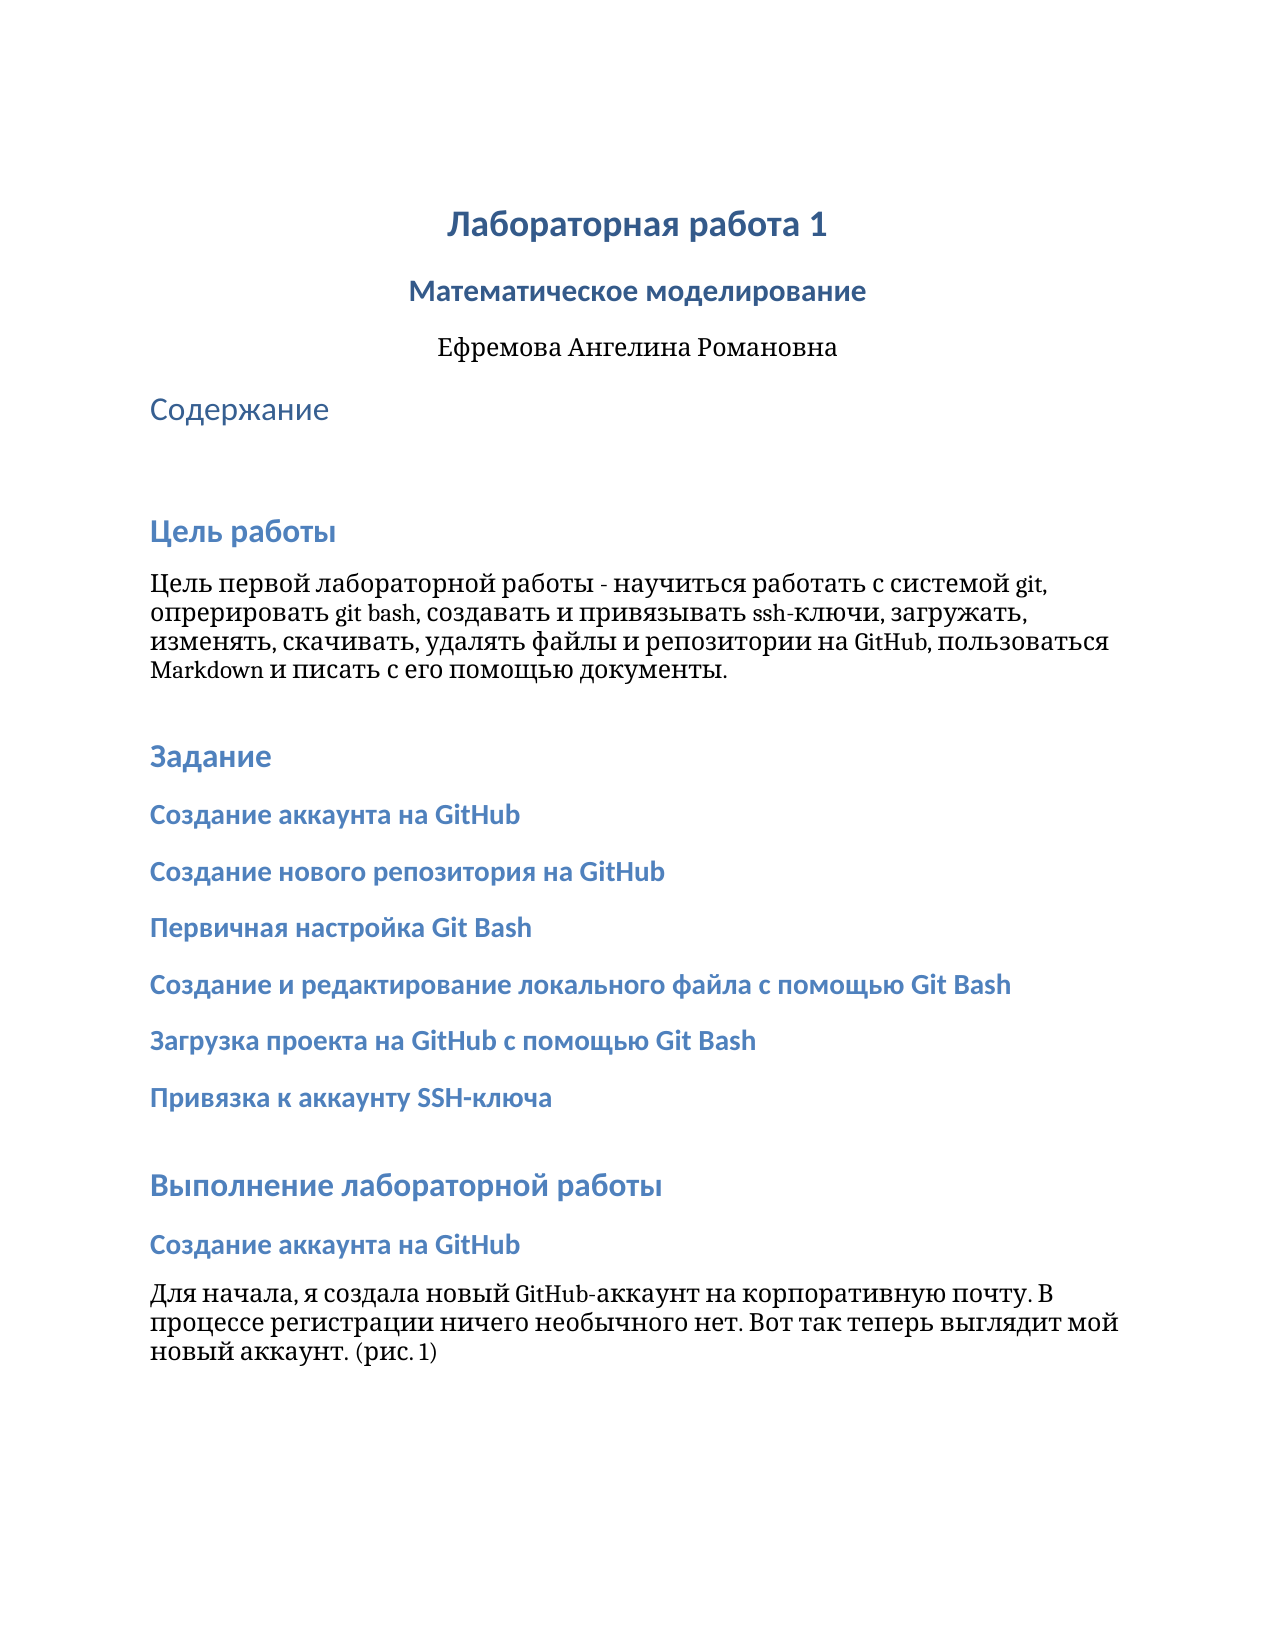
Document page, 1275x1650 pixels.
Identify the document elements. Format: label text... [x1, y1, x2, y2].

subtitle Создание и редактирование локального файла с помощью Git Bash [150, 966, 1125, 1001]
subtitle Цель работы [150, 510, 1125, 551]
subtitle Загрузка проекта на GitHub с помощью Git Bash [150, 1022, 1125, 1058]
title Лабораторная работа 1 [150, 200, 1125, 246]
subtitle Выполнение лабораторной работы [150, 1164, 1125, 1205]
subtitle Привязка к аккаунту SSH-ключа [150, 1079, 1125, 1114]
subtitle Создание аккаунта на GitHub [150, 1226, 1125, 1262]
text Цель первой лабораторной работы - научиться работать с системой git, опрерировать git bash, создавать и привязывать ssh-ключи, загружать, изменять, скачивать, удалять файлы и репозитории на GitHub, пользоваться Markdown и писать с его помощью документы. [150, 570, 1125, 685]
text Ефремова Ангелина Романовна [150, 334, 1125, 363]
subtitle Создание нового репозитория на GitHub [150, 853, 1125, 888]
subtitle Первичная настройка Git Bash [150, 909, 1125, 945]
subtitle Задание [150, 735, 1125, 776]
subtitle Создание аккаунта на GitHub [150, 796, 1125, 832]
subtitle Математическое моделирование [150, 271, 1125, 309]
text Для начала, я создала новый GitHub-аккаунт на корпоративную почту. В процессе регистрации ничего необычного нет. Вот так теперь выглядит мой новый аккаунт. (рис. 1) [150, 1280, 1125, 1367]
